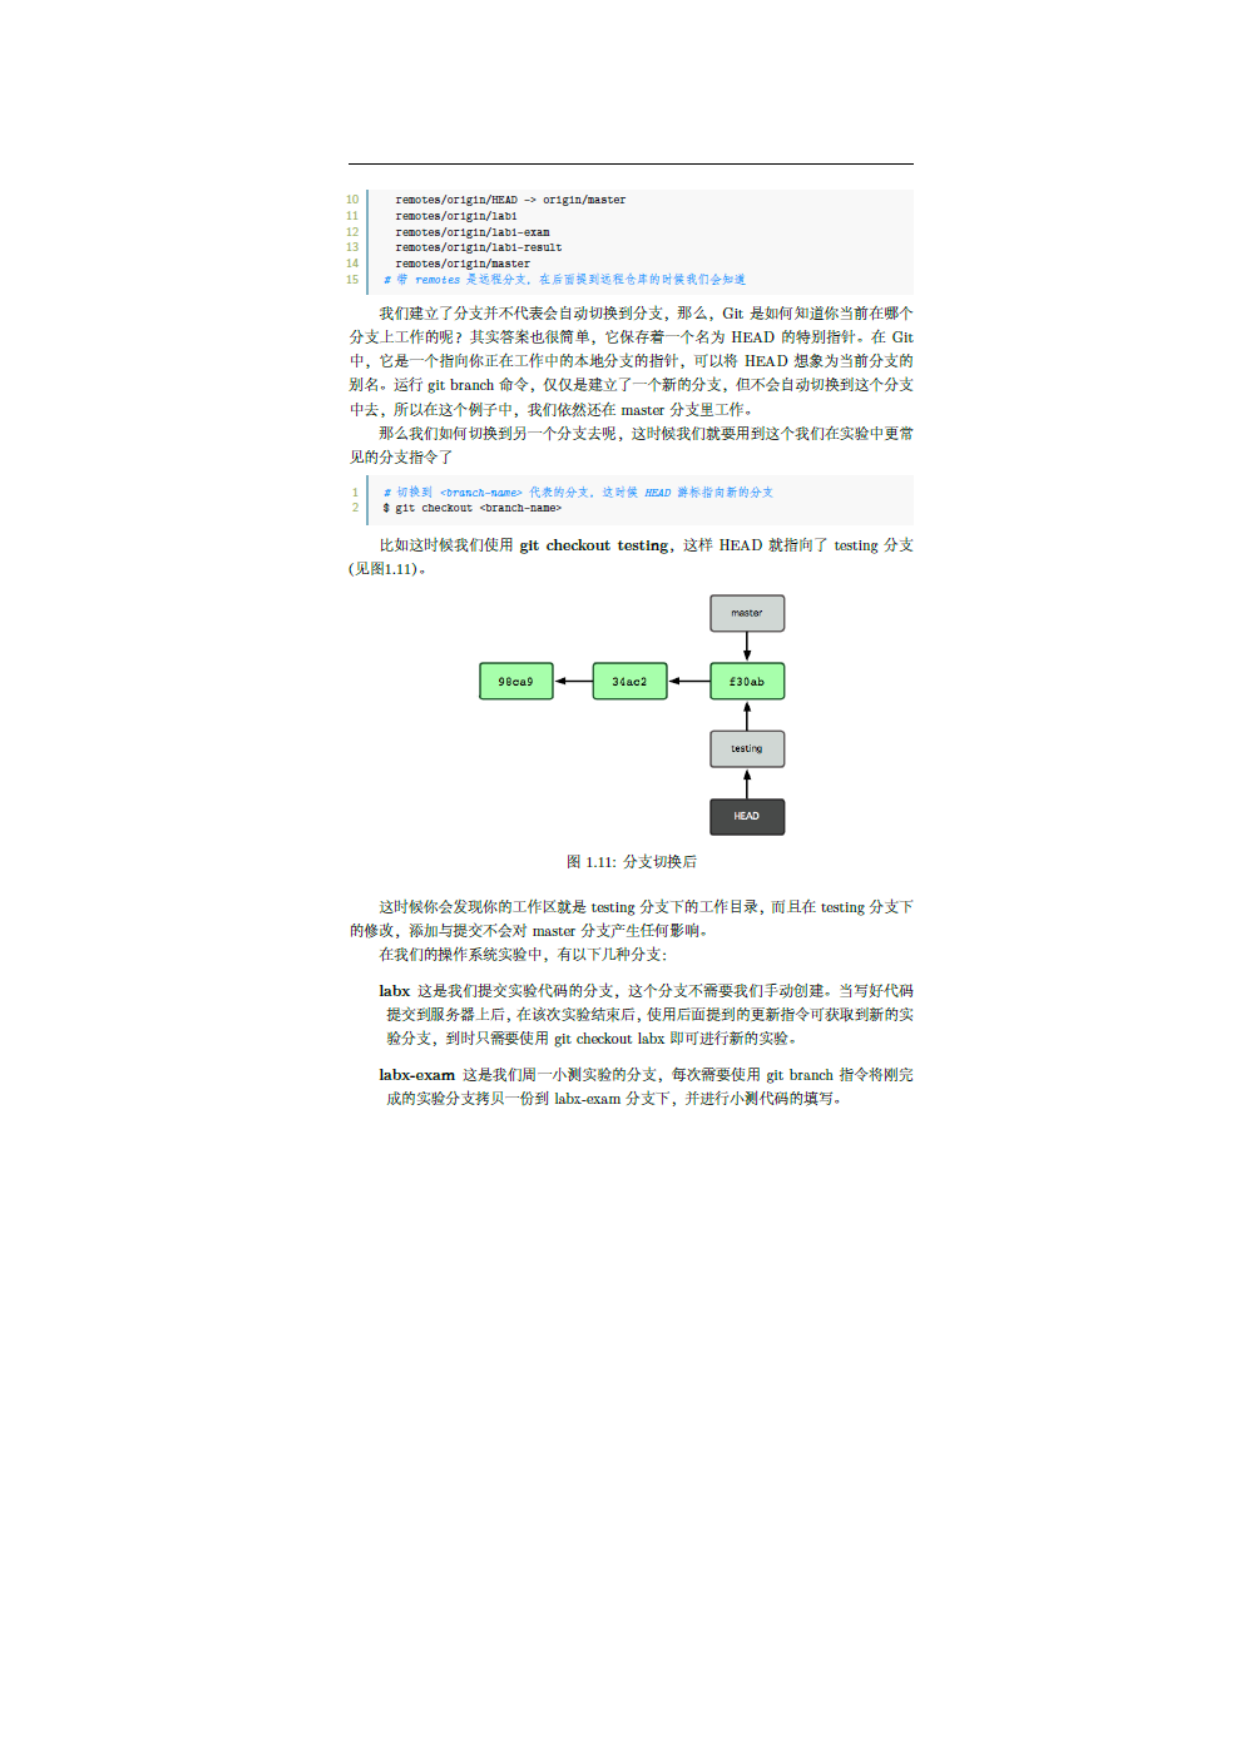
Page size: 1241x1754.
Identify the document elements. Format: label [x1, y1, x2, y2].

picture [282, 162, 959, 1119]
